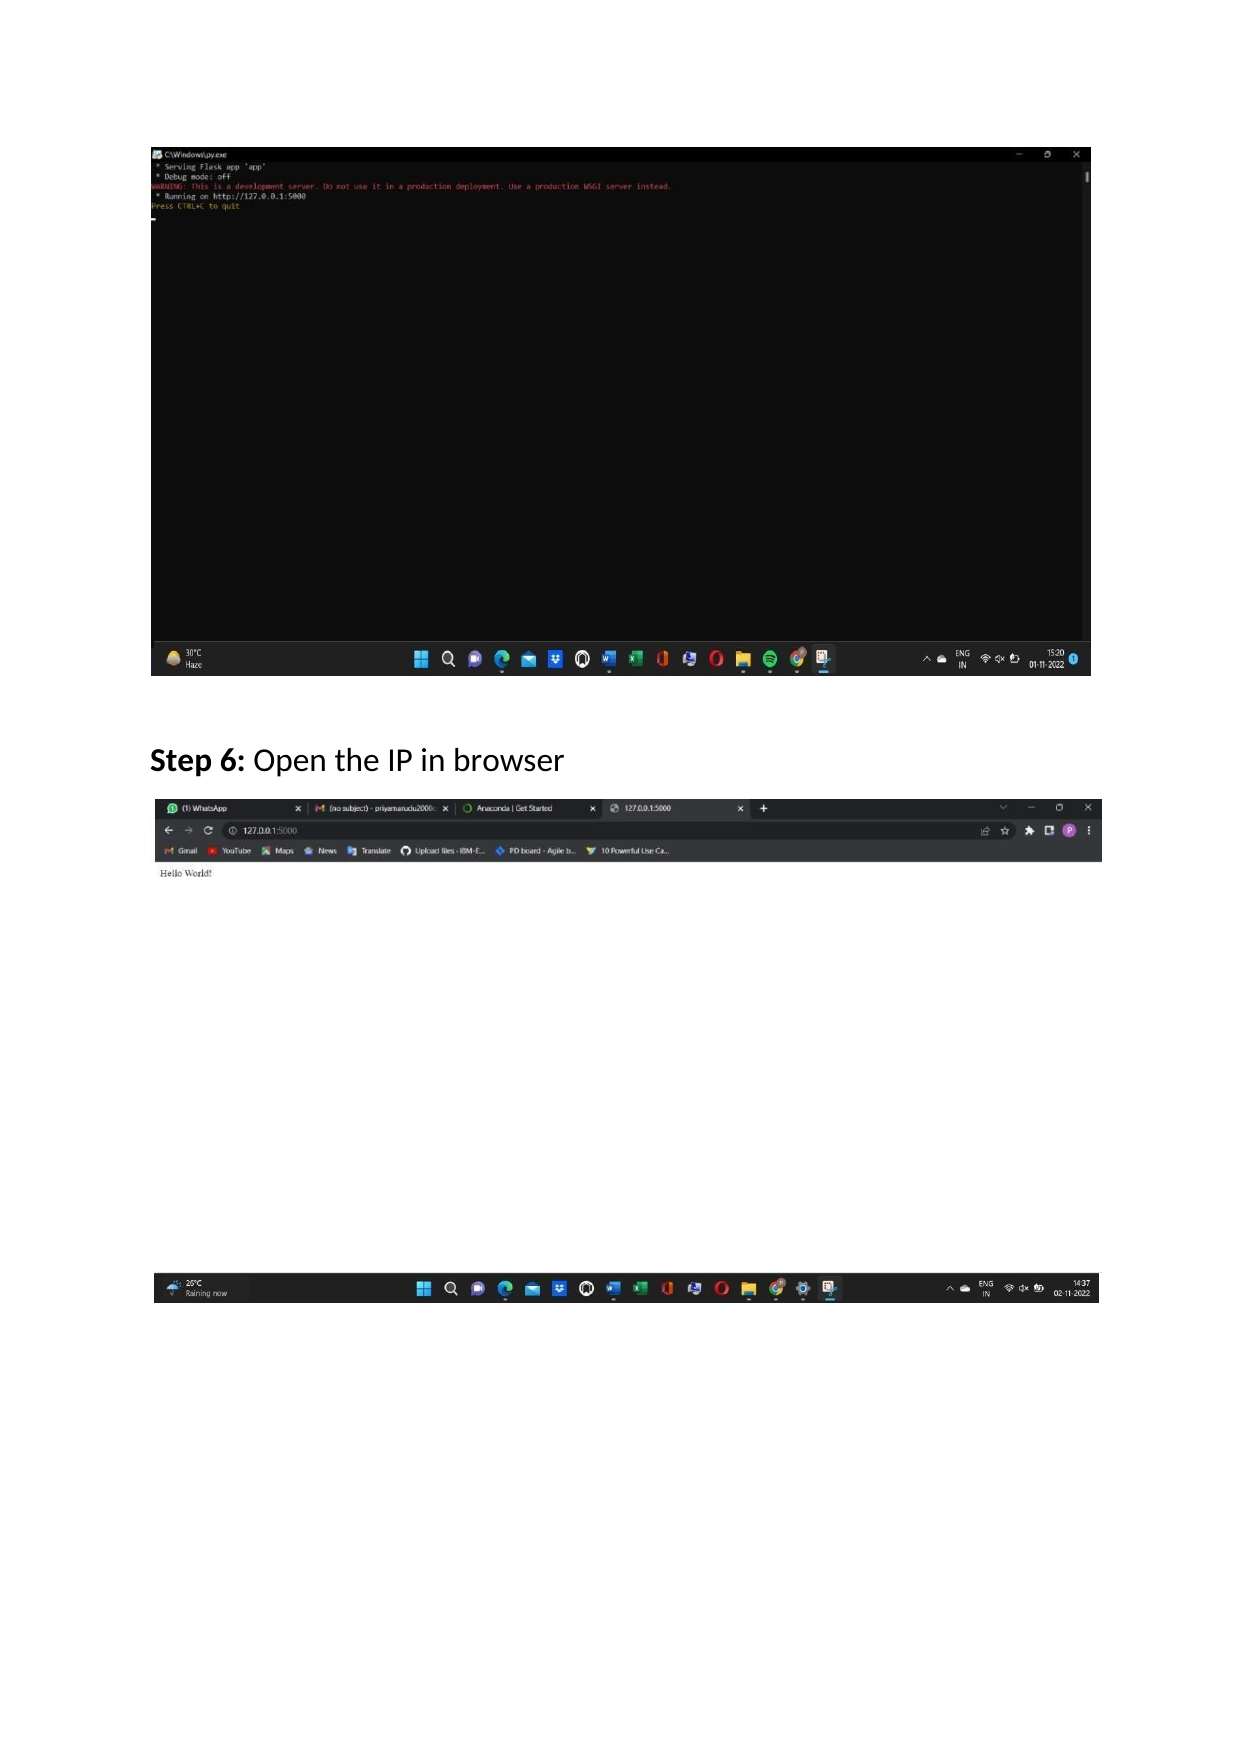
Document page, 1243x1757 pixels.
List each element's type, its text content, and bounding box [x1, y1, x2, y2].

picture [151, 147, 1091, 676]
picture [150, 799, 1102, 1303]
text Step 6: Open the IP in browser [150, 739, 1184, 780]
